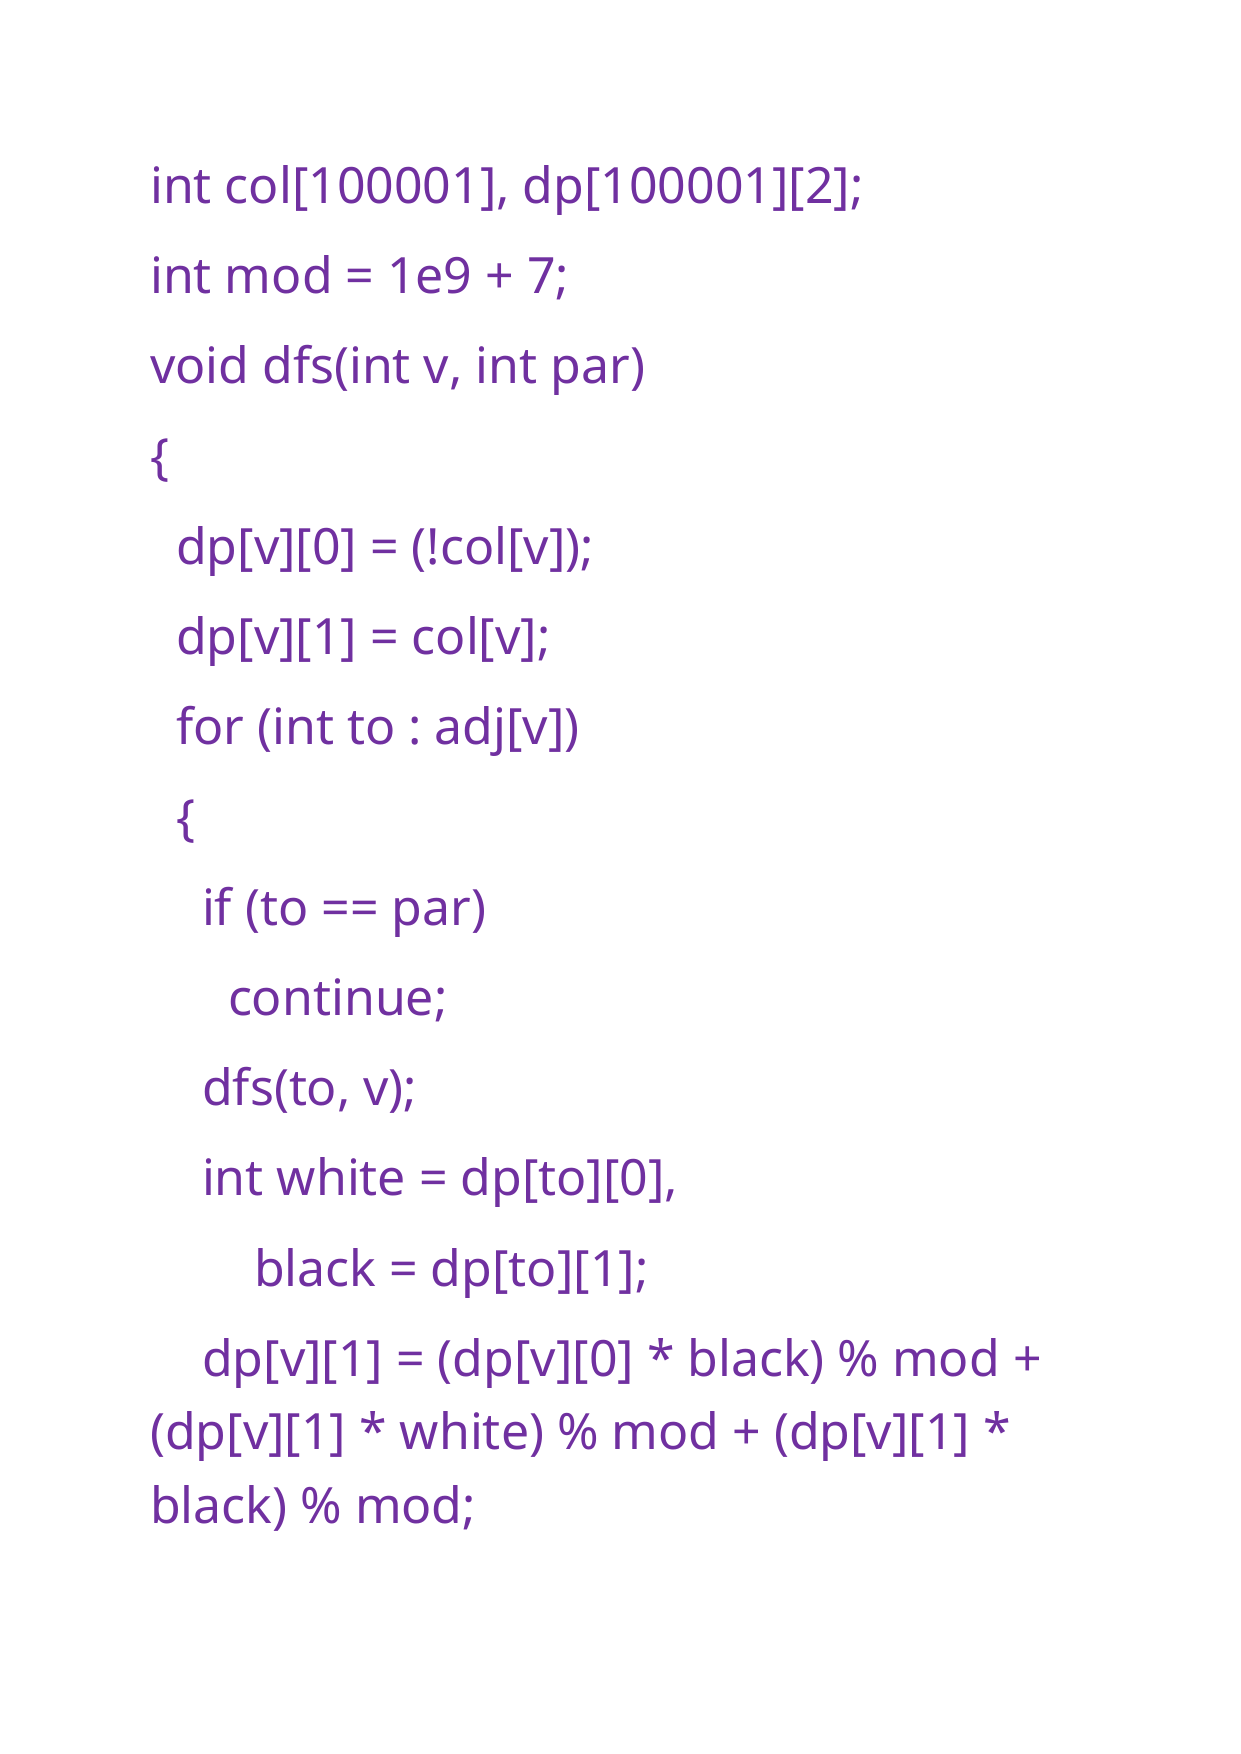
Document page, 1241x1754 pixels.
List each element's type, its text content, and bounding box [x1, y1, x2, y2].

text int white = dp[to][0], [150, 1142, 1090, 1210]
text dp[v][0] = (!col[v]); [150, 511, 1090, 579]
text black = dp[to][1]; [150, 1232, 1090, 1301]
text int col[100001], dp[100001][2]; [150, 150, 1090, 218]
text if (to == par) [150, 872, 1090, 940]
text continue; [150, 962, 1090, 1030]
text void dfs(int v, int par) [150, 330, 1090, 398]
text for (int to : adj[v]) [150, 691, 1090, 759]
text dfs(to, v); [150, 1052, 1090, 1120]
text dp[v][1] = col[v]; [150, 601, 1090, 669]
text { [150, 421, 1090, 489]
text int mod = 1e9 + 7; [150, 240, 1090, 308]
text { [150, 781, 1090, 849]
text dp[v][1] = (dp[v][0] * black) % mod + (dp[v][1] * white) % mod + (dp[v][1] * black) % mod; [150, 1323, 1090, 1538]
